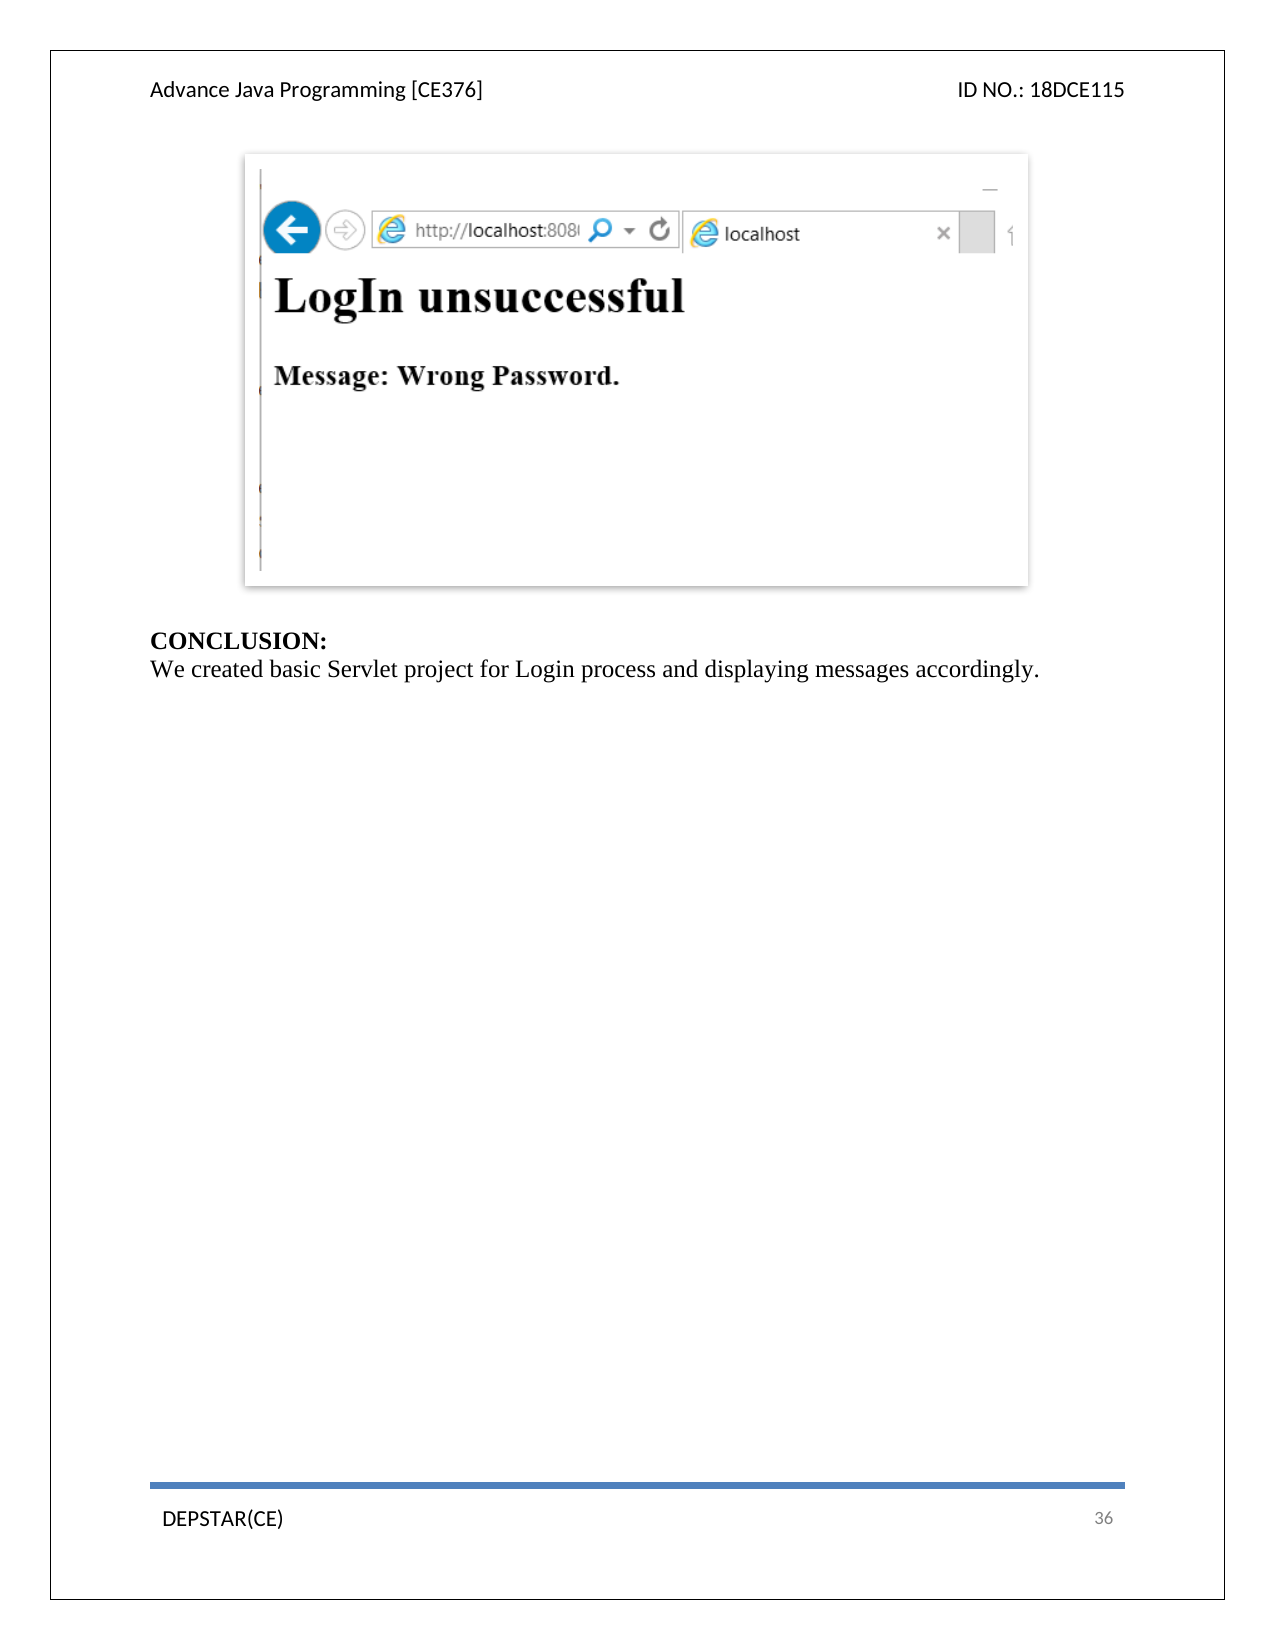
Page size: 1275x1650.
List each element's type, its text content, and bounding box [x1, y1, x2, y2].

text CONCLUSION: [150, 626, 1125, 654]
text We created basic Servlet project for Login process and displaying messages accordingly. [150, 654, 1125, 683]
picture [259, 169, 1013, 571]
